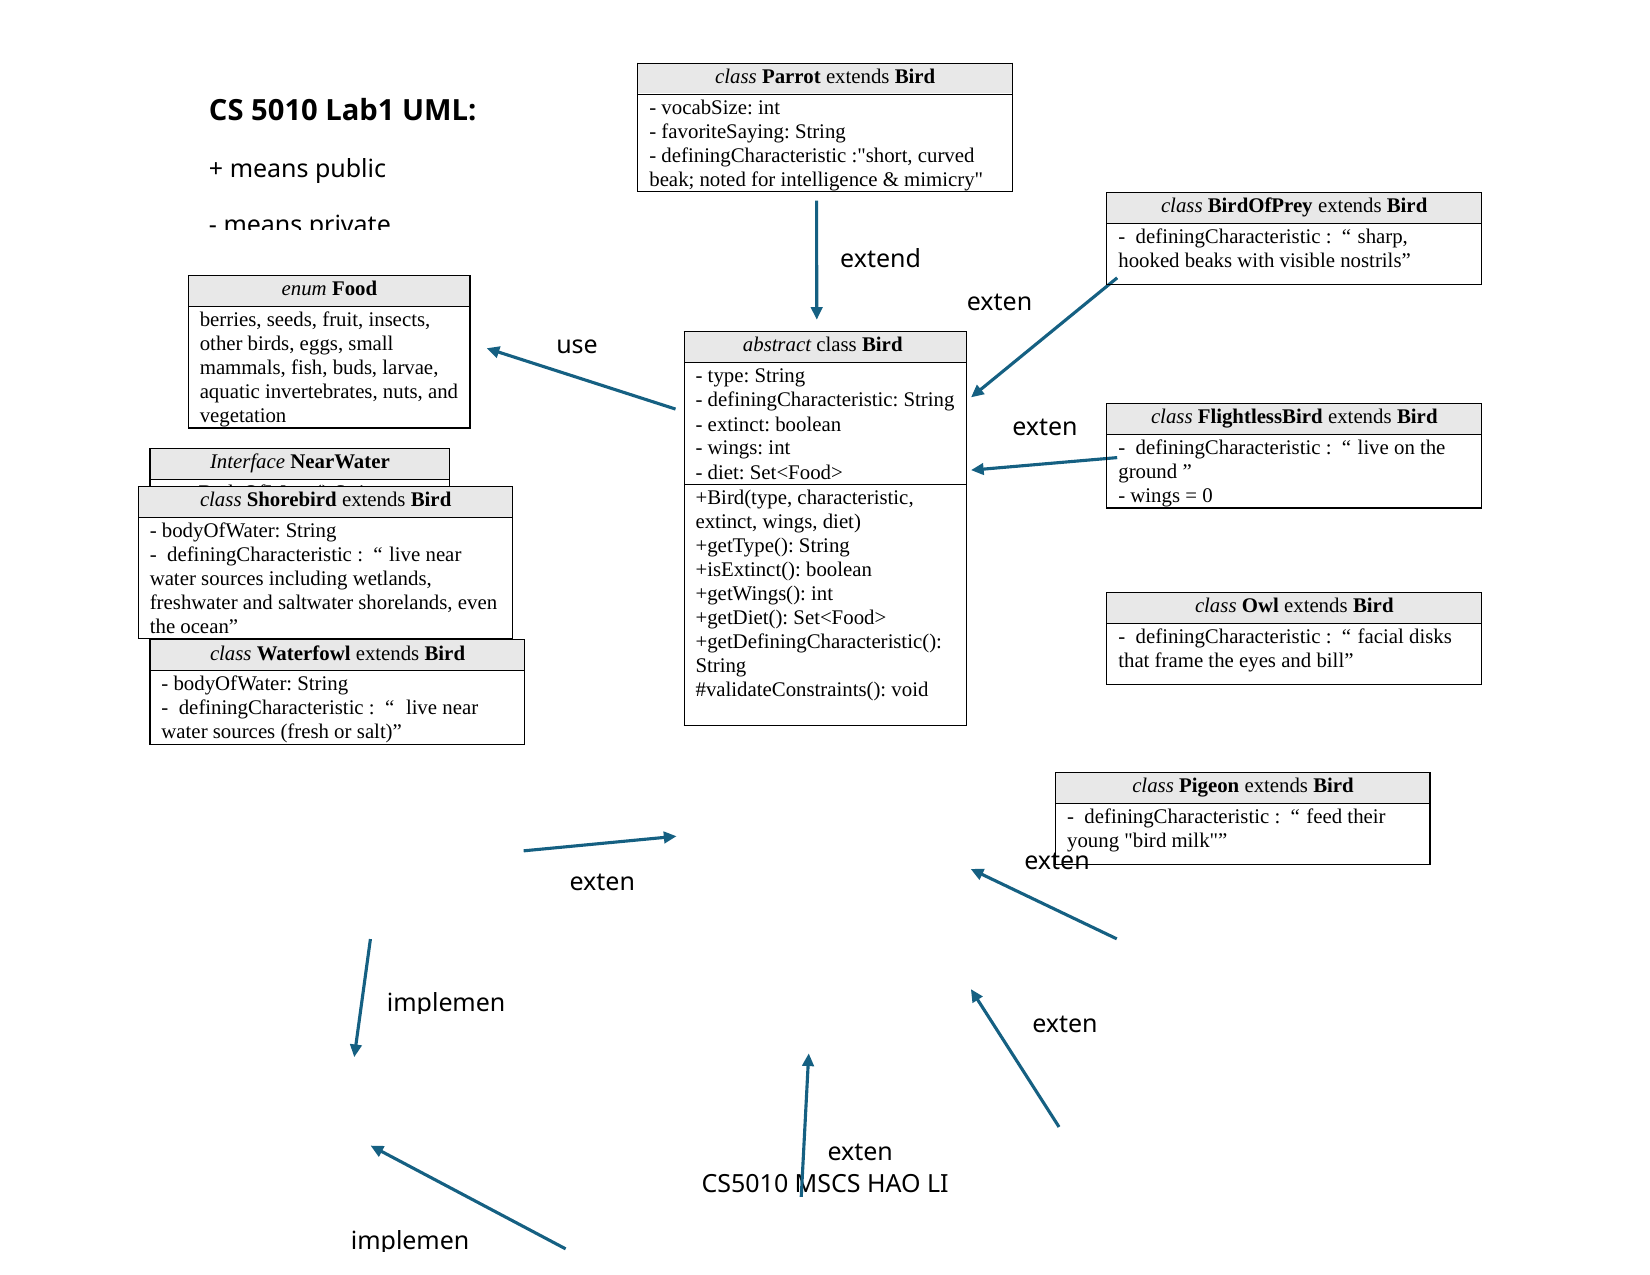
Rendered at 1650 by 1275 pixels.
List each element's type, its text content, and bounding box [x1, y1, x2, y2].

table_header class Parrot extends Bird [638, 64, 1012, 93]
table_header enum Food [189, 276, 469, 306]
table_cell - definingCharacteristic : “ sharp, hooked beaks with visible nostrils” [1107, 224, 1481, 284]
table_cell - definingCharacteristic : “ feed their young "bird milk"” [1056, 804, 1429, 864]
table_cell - vocabSize: int - favoriteSaying: String - definingCharacteristic :"short, curved beak; noted for intelligence & mimicry" [638, 95, 1012, 191]
table_header Interface NearWater [151, 449, 449, 479]
table_cell - definingCharacteristic : “ facial disks that frame the eyes and bill” [1107, 624, 1481, 684]
table_cell - type: String - definingCharacteristic: String - extinct: boolean - wings: int - diet: Set<Food> [685, 363, 966, 484]
table_cell berries, seeds, fruit, insects, other birds, eggs, small mammals, fish, buds, larvae, aquatic invertebrates, nuts, and vegetation [189, 307, 469, 427]
table_header class Waterfowl extends Bird [151, 640, 524, 670]
table_header class FlightlessBird extends Bird [1107, 404, 1481, 434]
table_cell - bodyOfWater: String - definingCharacteristic : “ live near water sources including wetlands, freshwater and saltwater shorelands, even the ocean” [139, 518, 512, 638]
table_cell - definingCharacteristic : “ live on the ground ” - wings = 0 [1107, 435, 1481, 507]
table_header class Owl extends Bird [1107, 593, 1481, 623]
table_header class BirdOfPrey extends Bird [1107, 193, 1481, 223]
table_header class Shorebird extends Bird [139, 487, 512, 517]
table_cell +Bird(type, characteristic, extinct, wings, diet) +getType(): String +isExtinct(): boolean +getWings(): int +getDiet(): Set<Food> +getDefiningCharacteristic(): String #validateConstraints(): void [685, 485, 966, 725]
table_header class Pigeon extends Bird [1056, 773, 1429, 803]
table_header abstract class Bird [685, 332, 966, 362]
table_cell - bodyOfWater: String - definingCharacteristic : “ live near water sources (fresh or salt)” [151, 671, 524, 743]
